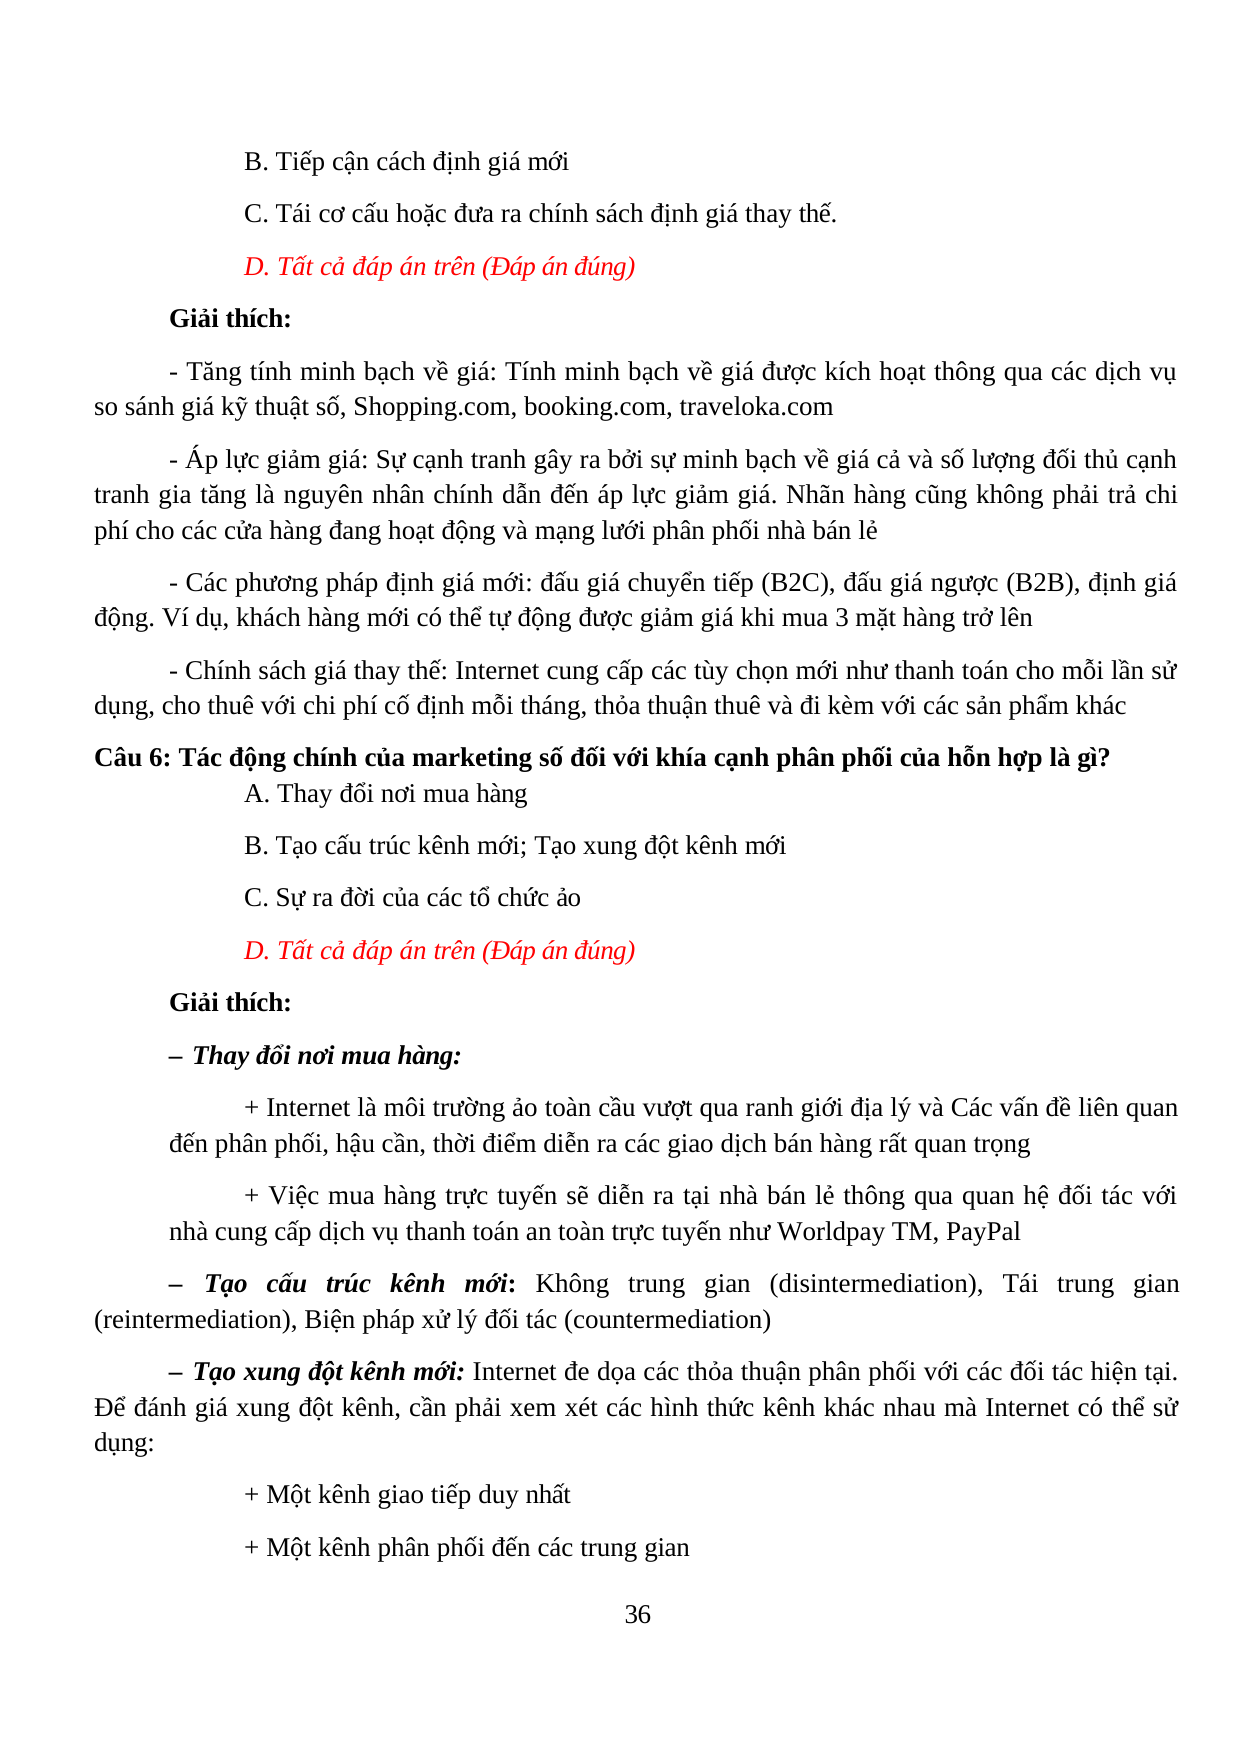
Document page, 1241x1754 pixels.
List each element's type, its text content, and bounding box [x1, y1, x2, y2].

list Tất cả đáp án trên (Đáp án đúng) [244, 250, 1196, 281]
list Tái cơ cấu hoặc đưa ra chính sách định giá thay thế. [244, 198, 1196, 229]
list Tất cả đáp án trên (Đáp án đúng) [244, 934, 1196, 965]
text + Một kênh giao tiếp duy nhất [244, 1479, 1196, 1510]
subtitle Thay đổi nơi mua hàng: [169, 1039, 1196, 1070]
text Câu 6: Tác động chính của marketing số đối với khía cạnh phân phối của hỗn hợp là gì? [94, 741, 1196, 772]
text + Một kênh phân phối đến các trung gian [244, 1531, 1196, 1562]
subtitle Giải thích: [169, 986, 1196, 1017]
text + Việc mua hàng trực tuyến sẽ diễn ra tại nhà bán lẻ thông qua quan hệ đối tác với nhà cung cấp dịch vụ thanh toán an toàn trực tuyến như Worldpay TM, PayPal [169, 1179, 1179, 1246]
list Thay đổi nơi mua hàng [244, 777, 1196, 808]
list Tạo cấu trúc kênh mới; Tạo xung đột kênh mới [244, 829, 1196, 860]
list Các phương pháp định giá mới: đấu giá chuyển tiếp (B2C), đấu giá ngược (B2B), định giá động. Ví dụ, khách hàng mới có thể tự động được giảm giá khi mua 3 mặt hàng trở lên [94, 566, 1179, 633]
subtitle Giải thích: [169, 302, 1196, 333]
list Áp lực giảm giá: Sự cạnh tranh gây ra bởi sự minh bạch về giá cả và số lượng đối thủ cạnh tranh gia tăng là nguyên nhân chính dẫn đến áp lực giảm giá. Nhãn hàng cũng không phải trả chi phí cho các cửa hàng đang hoạt động và mạng lưới phân phối nhà bán lẻ [94, 443, 1180, 545]
text + Internet là môi trường ảo toàn cầu vượt qua ranh giới địa lý và Các vấn đề liên quan đến phân phối, hậu cần, thời điểm diễn ra các giao dịch bán hàng rất quan trọng [169, 1091, 1179, 1158]
text 36 [88, 1599, 1187, 1630]
list Tạo xung đột kênh mới: Internet đe dọa các thỏa thuận phân phối với các đối tác hiện tại. Để đánh giá xung đột kênh, cần phải xem xét các hình thức kênh khác nhau mà Internet có thể sử dụng: [94, 1355, 1181, 1457]
list Tạo cấu trúc kênh mới: Không trung gian (disintermediation), Tái trung gian (reintermediation), Biện pháp xử lý đối tác (countermediation) [94, 1267, 1181, 1334]
list Sự ra đời của các tổ chức ảo [244, 881, 1196, 913]
list Tăng tính minh bạch về giá: Tính minh bạch về giá được kích hoạt thông qua các dịch vụ so sánh giá kỹ thuật số, Shopping.com, booking.com, traveloka.com [94, 355, 1179, 422]
list Chính sách giá thay thế: Internet cung cấp các tùy chọn mới như thanh toán cho mỗi lần sử dụng, cho thuê với chi phí cố định mỗi tháng, thỏa thuận thuê và đi kèm với các sản phẩm khác [94, 654, 1179, 720]
list Tiếp cận cách định giá mới [244, 145, 1196, 176]
